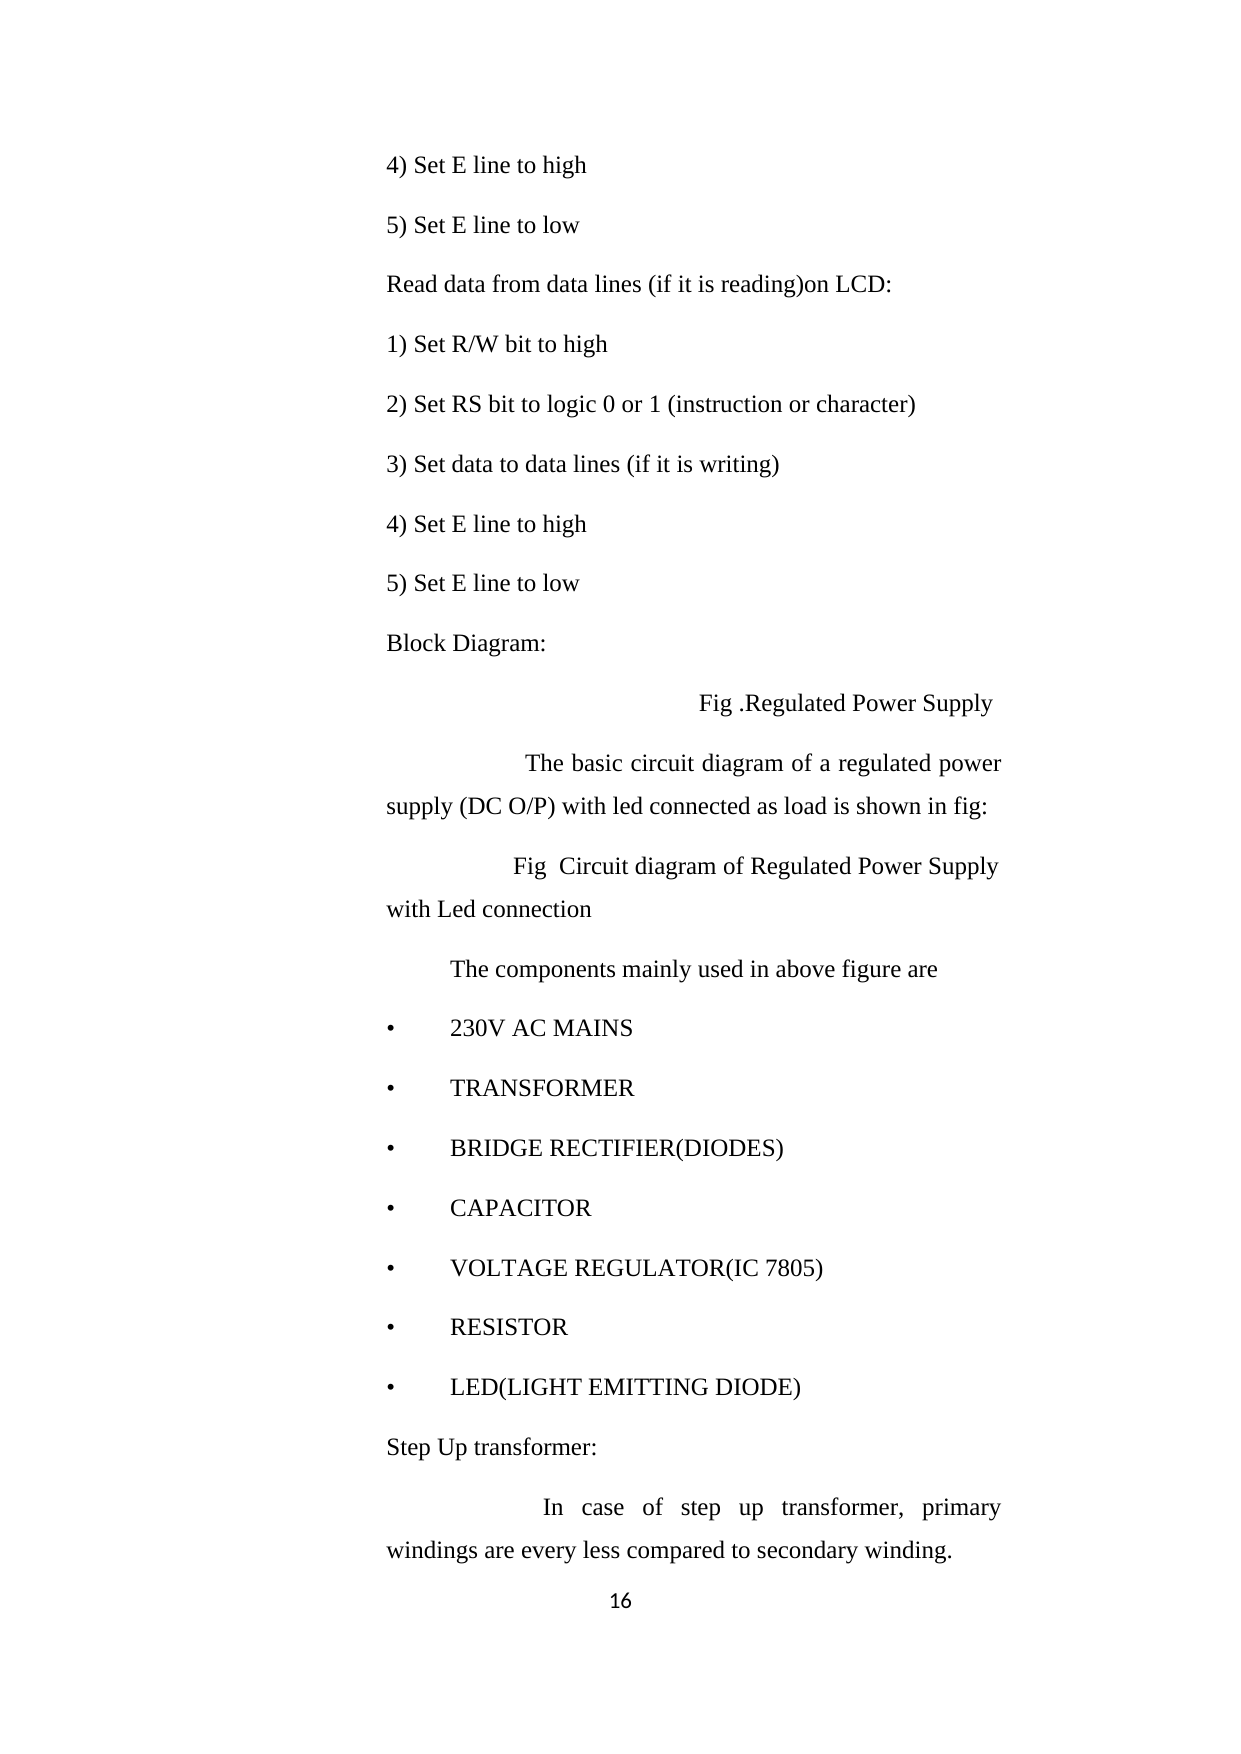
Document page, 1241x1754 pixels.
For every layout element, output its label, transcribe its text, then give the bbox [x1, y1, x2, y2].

text 5) Set E line to low [386, 568, 1002, 597]
text 4) Set E line to high [386, 509, 1002, 537]
text Step Up transformer: [386, 1432, 1002, 1461]
text 1) Set R/W bit to high [386, 329, 1002, 358]
text Block Diagram: [386, 628, 1002, 657]
text Read data from data lines (if it is reading)on LCD: [386, 269, 1002, 298]
text • 230V AC MAINS [386, 1013, 1002, 1042]
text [386, 389, 1002, 418]
text The basic circuit diagram of a regulated power supply (DC O/P) with led connected as load is shown in fig: [386, 748, 1002, 820]
text • CAPACITOR [386, 1193, 1002, 1222]
text 4) Set E line to high [386, 150, 1002, 179]
text • LED(LIGHT EMITTING DIODE) [386, 1372, 1002, 1401]
text 3) Set data to data lines (if it is writing) [386, 449, 1002, 478]
text In case of step up transformer, primary windings are every less compared to secondary winding. [386, 1492, 1002, 1564]
text Fig .Regulated Power Supply [386, 688, 1002, 717]
text • RESISTOR [386, 1312, 1002, 1341]
text • BRIDGE RECTIFIER(DIODES) [386, 1133, 1002, 1162]
text Fig Circuit diagram of Regulated Power Supply with Led connection [386, 851, 1002, 923]
text 5) Set E line to low [386, 210, 1002, 238]
text • TRANSFORMER [386, 1073, 1002, 1102]
text The components mainly used in above figure are [386, 954, 1002, 982]
text • VOLTAGE REGULATOR(IC 7805) [386, 1253, 1002, 1281]
